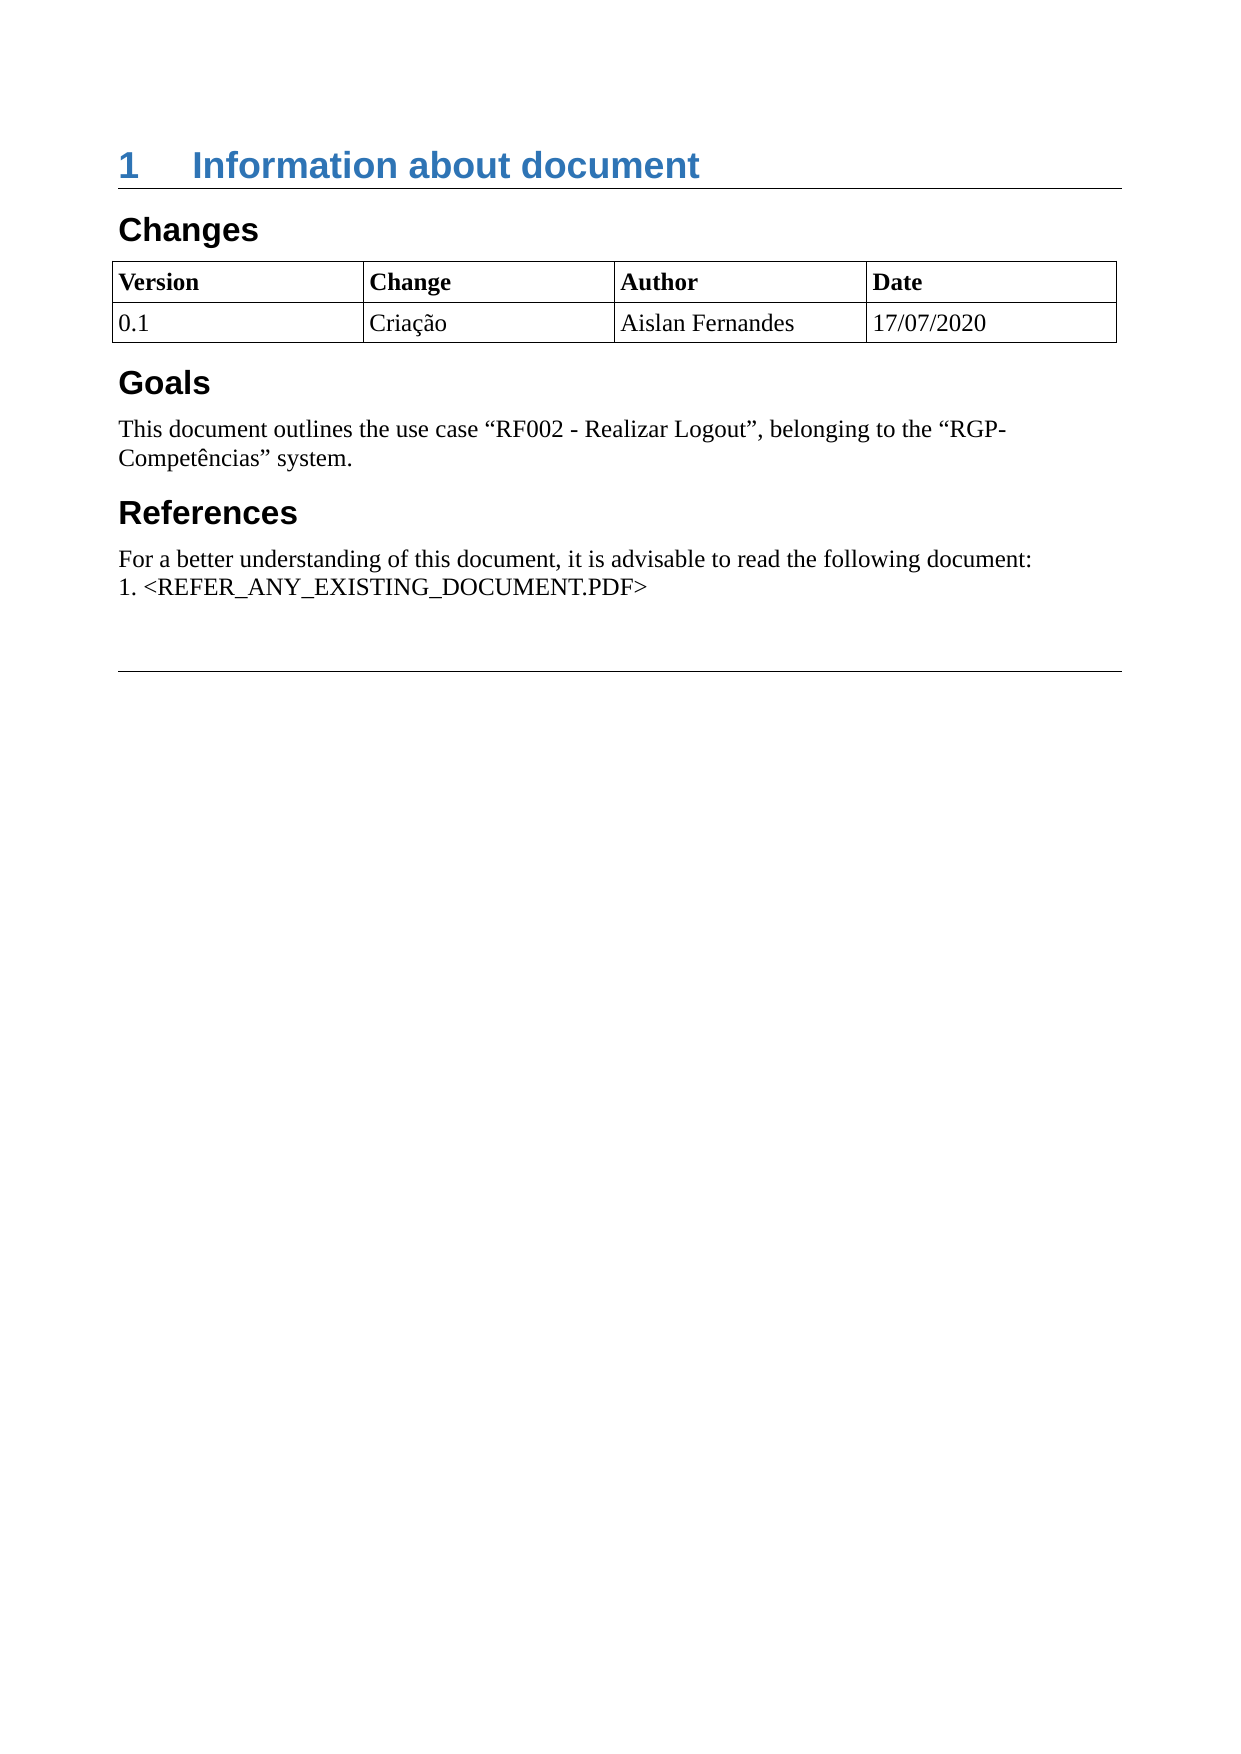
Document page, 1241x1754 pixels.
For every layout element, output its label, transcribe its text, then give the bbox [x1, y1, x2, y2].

text This document outlines the use case “RF002 - Realizar Logout”, belonging to the “RGP-Competências” system. [118, 414, 1122, 472]
table_cell 17/07/2020 [867, 303, 1116, 342]
subtitle Information about document [118, 143, 1122, 188]
subtitle References [118, 493, 1122, 531]
table_header Date [867, 262, 1116, 301]
table_cell Criação [364, 303, 614, 342]
table_header Version [113, 262, 363, 301]
table_cell Aislan Fernandes [615, 303, 866, 342]
subtitle Changes [118, 210, 1122, 248]
table_header Author [615, 262, 866, 301]
table_cell 0.1 [113, 303, 363, 342]
text 1. <REFER_ANY_EXISTING_DOCUMENT.PDF> [118, 572, 1122, 601]
subtitle Goals [118, 363, 1122, 402]
table_header Change [364, 262, 614, 301]
text For a better understanding of this document, it is advisable to read the following document: [118, 544, 1122, 572]
